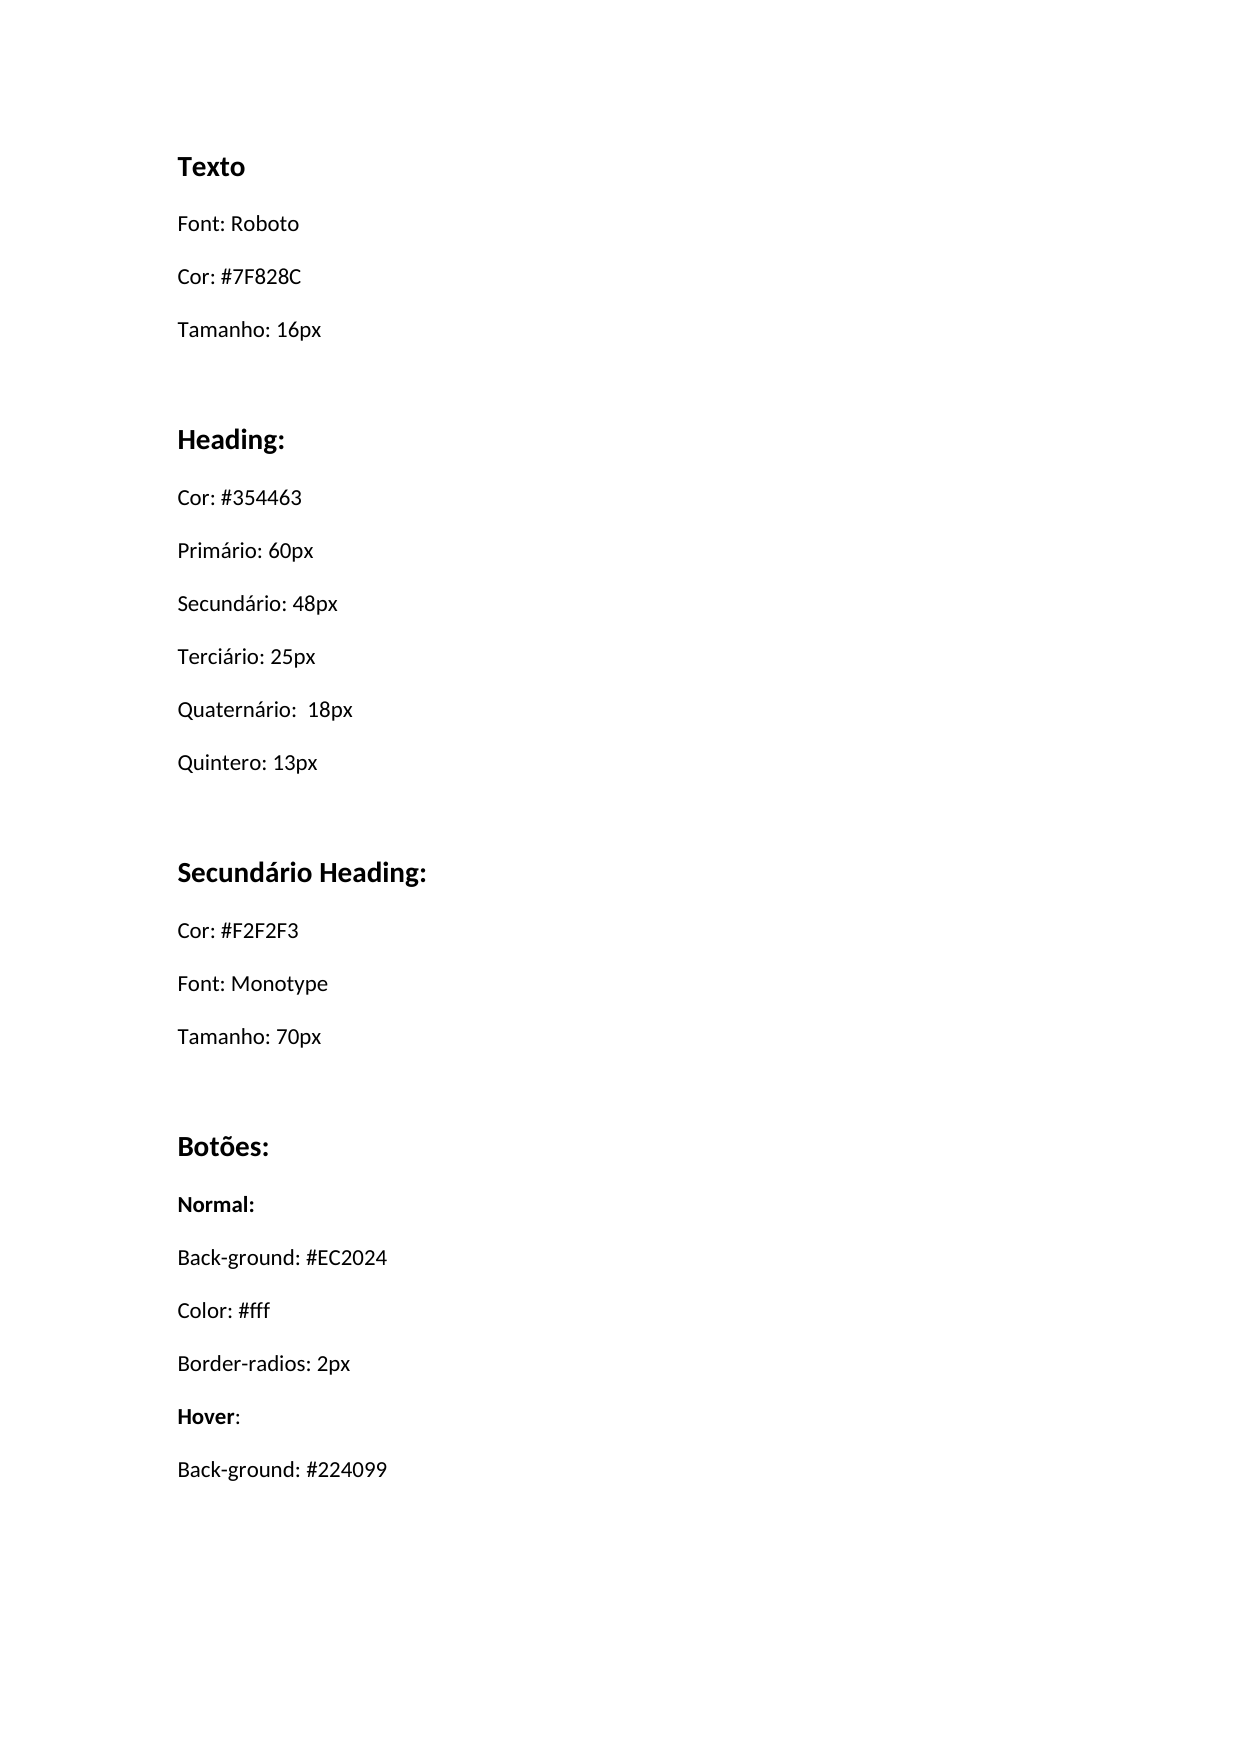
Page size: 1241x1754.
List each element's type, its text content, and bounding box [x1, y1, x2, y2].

text Back-ground: #224099 [177, 1455, 1063, 1483]
text Botões: [177, 1128, 1063, 1164]
text Heading: [177, 421, 1063, 457]
text Tamanho: 16px [177, 315, 1063, 343]
text Hover: [177, 1402, 1063, 1430]
text Font: Roboto [177, 209, 1063, 237]
text Cor: #354463 [177, 483, 1063, 511]
text Cor: #7F828C [177, 262, 1063, 290]
text Terciário: 25px [177, 642, 1063, 670]
text Back-ground: #EC2024 [177, 1243, 1063, 1271]
text Quintero: 13px [177, 748, 1063, 776]
text Cor: #F2F2F3 [177, 916, 1063, 944]
text Normal: [177, 1190, 1063, 1218]
text Font: Monotype [177, 969, 1063, 997]
text Border-radios: 2px [177, 1349, 1063, 1377]
text Texto [177, 148, 1063, 183]
text Tamanho: 70px [177, 1022, 1063, 1050]
text Quaternário: 18px [177, 695, 1063, 723]
text Primário: 60px [177, 536, 1063, 564]
text Secundário: 48px [177, 589, 1063, 617]
text Secundário Heading: [177, 854, 1063, 890]
text Color: #fff [177, 1296, 1063, 1324]
